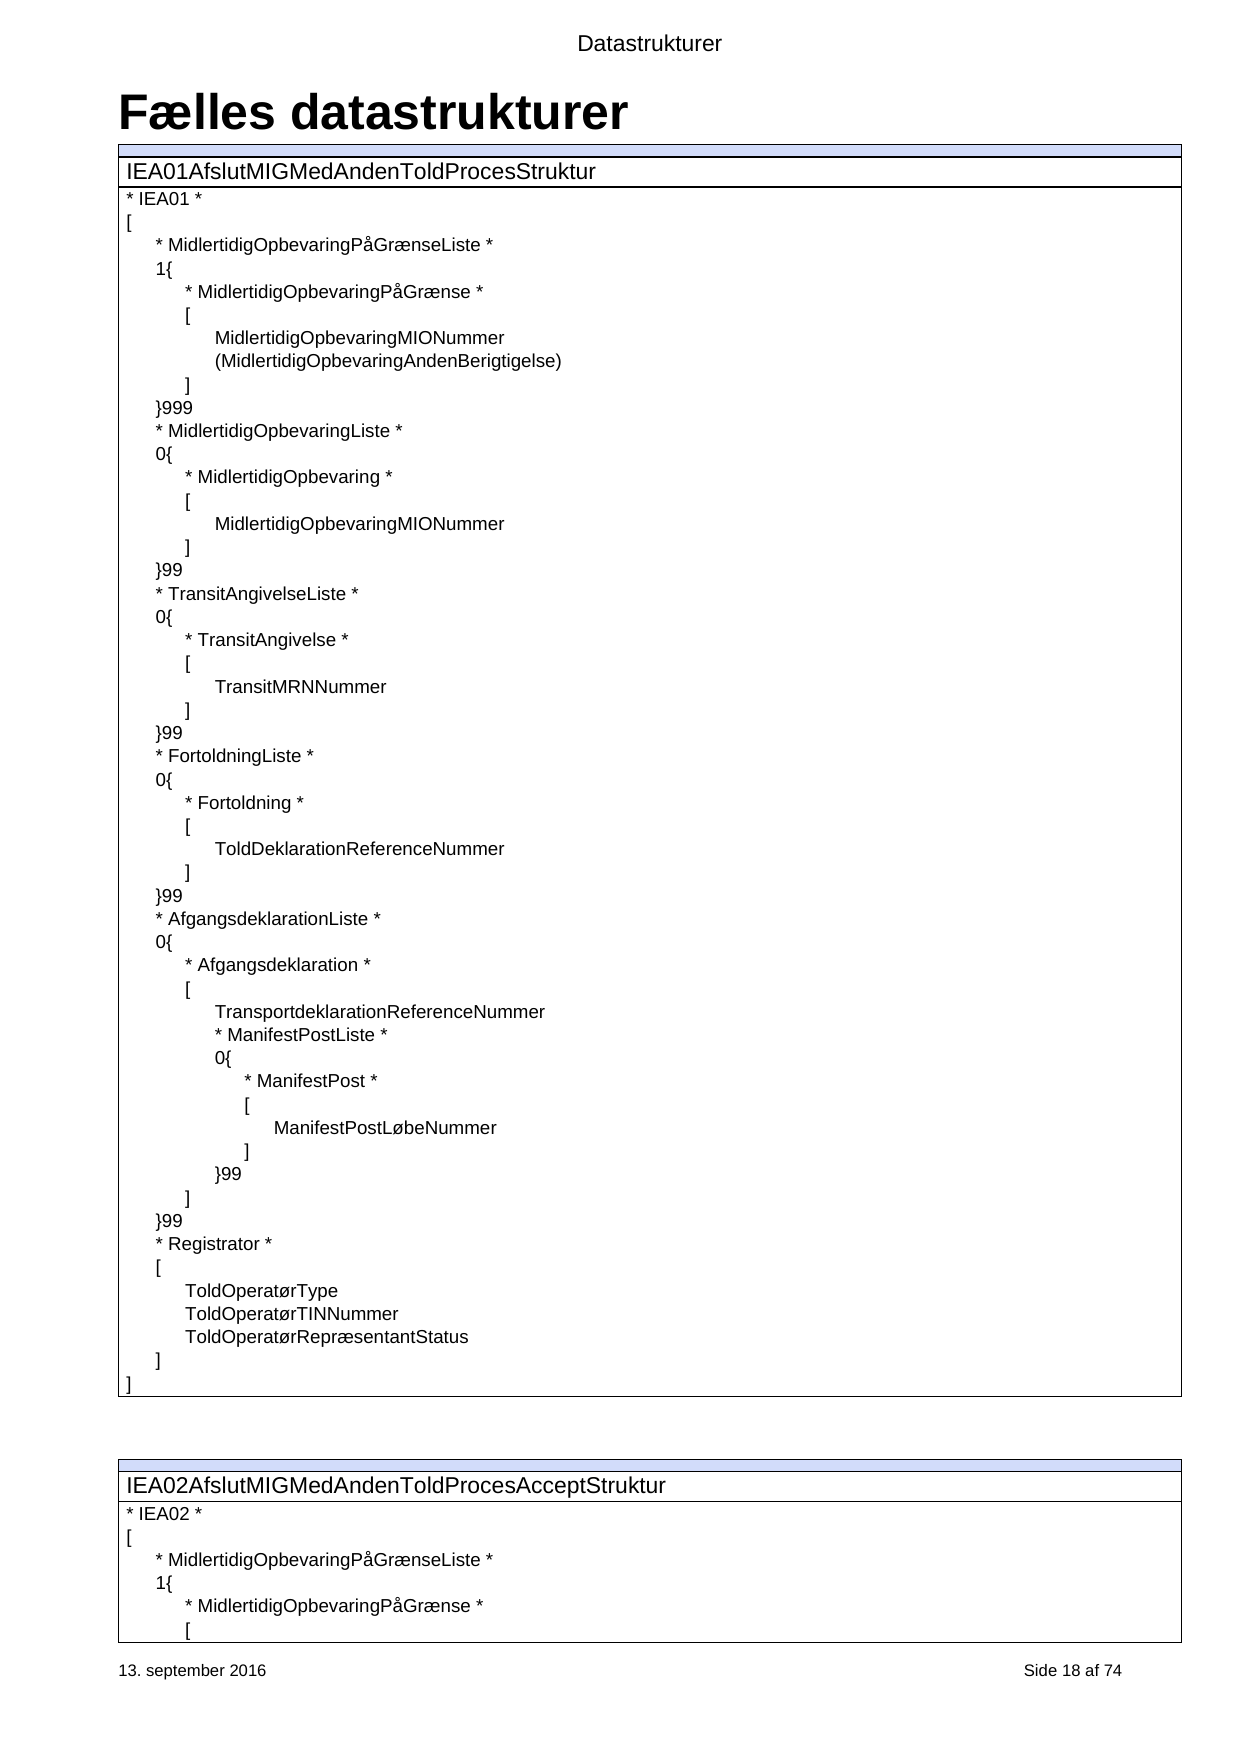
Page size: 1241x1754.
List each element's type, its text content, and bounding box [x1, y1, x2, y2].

text Fælles datastrukturer [118, 82, 1181, 140]
table_cell IEA01AfslutMIGMedAndenToldProcesStruktur [119, 158, 1181, 186]
table_header [119, 1460, 1181, 1471]
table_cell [119, 1502, 1181, 1642]
table_header [119, 145, 1181, 156]
table_cell IEA02AfslutMIGMedAndenToldProcesAcceptStruktur [119, 1472, 1181, 1501]
table_cell * IEA01 * [ * MidlertidigOpbevaringPåGrænseListe * 1{ * MidlertidigOpbevaringPåGrænse * [ MidlertidigOpbevaringMIONummer (MidlertidigOpbevaringAndenBerigtigelse) ] }999 * MidlertidigOpbevaringListe * 0{ * MidlertidigOpbevaring * [ MidlertidigOpbevaringMIONummer ] }99 * TransitAngivelseListe * 0{ * TransitAngivelse * [ TransitMRNNummer ] }99 * FortoldningListe * 0{ * Fortoldning * [ ToldDeklarationReferenceNummer ] }99 * AfgangsdeklarationListe * 0{ * Afgangsdeklaration * [ TransportdeklarationReferenceNummer * ManifestPostListe * 0{ * ManifestPost * [ ManifestPostLøbeNummer ] }99 ] }99 * Registrator * [ ToldOperatørType ToldOperatørTINNummer ToldOperatørRepræsentantStatus ] ] [119, 188, 1181, 1396]
